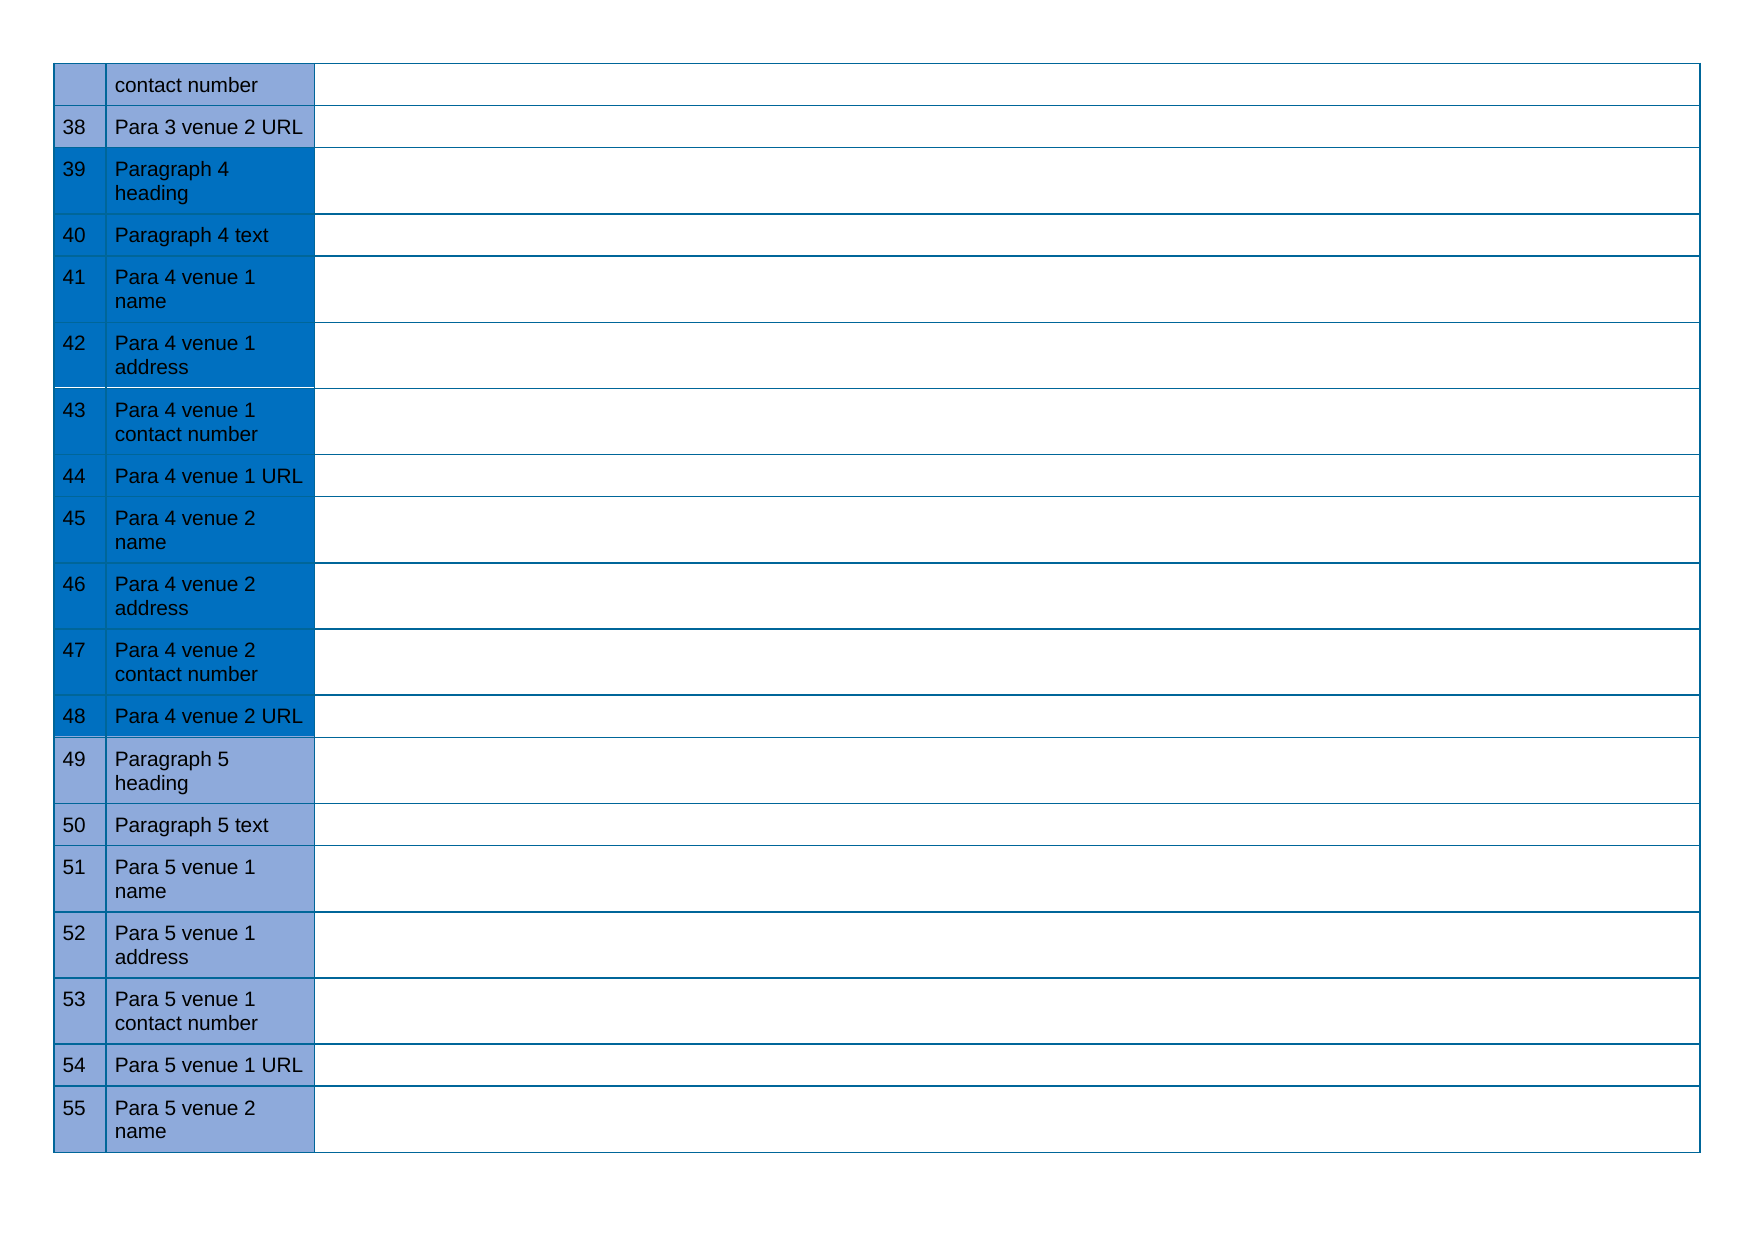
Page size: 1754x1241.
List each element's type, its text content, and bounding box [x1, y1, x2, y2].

table_cell Para 5 venue 1 contact number [107, 979, 314, 1043]
table_cell 49 [55, 738, 105, 803]
table_cell [315, 106, 1699, 147]
table_cell Para 4 venue 2 name [107, 497, 314, 562]
table_cell [315, 323, 1699, 387]
table_cell 43 [55, 389, 105, 454]
table_cell [315, 389, 1699, 454]
table_cell [315, 64, 1699, 105]
table_cell Para 5 venue 2 name [107, 1087, 314, 1152]
table_cell 42 [55, 323, 105, 387]
table_cell 45 [55, 497, 105, 562]
table_cell 53 [55, 979, 105, 1043]
table_cell 52 [55, 913, 105, 977]
table_cell 39 [55, 148, 105, 213]
table_cell Para 4 venue 1 URL [107, 455, 314, 496]
table_cell Para 5 venue 1 address [107, 913, 314, 977]
table_cell 37 [55, 64, 105, 105]
table_cell [315, 564, 1699, 628]
table_cell Para 4 venue 1 contact number [107, 389, 314, 454]
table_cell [107, 64, 314, 105]
table_cell [315, 979, 1699, 1043]
table_cell [315, 804, 1699, 845]
table_cell [315, 455, 1699, 496]
table_cell 41 [55, 257, 105, 321]
table_cell Para 4 venue 2 address [107, 564, 314, 628]
table_cell [315, 846, 1699, 911]
table_cell Para 5 venue 1 URL [107, 1045, 314, 1085]
table_cell 54 [55, 1045, 105, 1085]
table_cell Para 5 venue 1 name [107, 846, 314, 911]
table_cell 46 [55, 564, 105, 628]
table_cell Para 4 venue 1 name [107, 257, 314, 321]
table_cell 50 [55, 804, 105, 845]
table_cell [315, 215, 1699, 255]
table_cell [315, 1045, 1699, 1085]
table_cell Para 4 venue 1 address [107, 323, 314, 387]
table_cell 44 [55, 455, 105, 496]
table_cell Para 3 venue 2 URL [107, 106, 314, 147]
table_cell [315, 257, 1699, 321]
table_cell [315, 1087, 1699, 1152]
table_cell Paragraph 5 text [107, 804, 314, 845]
table_cell [315, 148, 1699, 213]
table_cell 40 [55, 215, 105, 255]
table_cell [315, 913, 1699, 977]
table_cell 48 [55, 696, 105, 736]
table_cell 47 [55, 630, 105, 694]
table_cell Para 4 venue 2 URL [107, 696, 314, 736]
table_cell Paragraph 4 heading [107, 148, 314, 213]
table_cell [315, 696, 1699, 736]
table_cell [315, 497, 1699, 562]
table_cell 38 [55, 106, 105, 147]
table_cell 55 [55, 1087, 105, 1152]
table_cell 51 [55, 846, 105, 911]
table_cell [315, 630, 1699, 694]
table_cell [315, 738, 1699, 803]
table_cell Para 4 venue 2 contact number [107, 630, 314, 694]
table_cell Paragraph 5 heading [107, 738, 314, 803]
table_cell Paragraph 4 text [107, 215, 314, 255]
